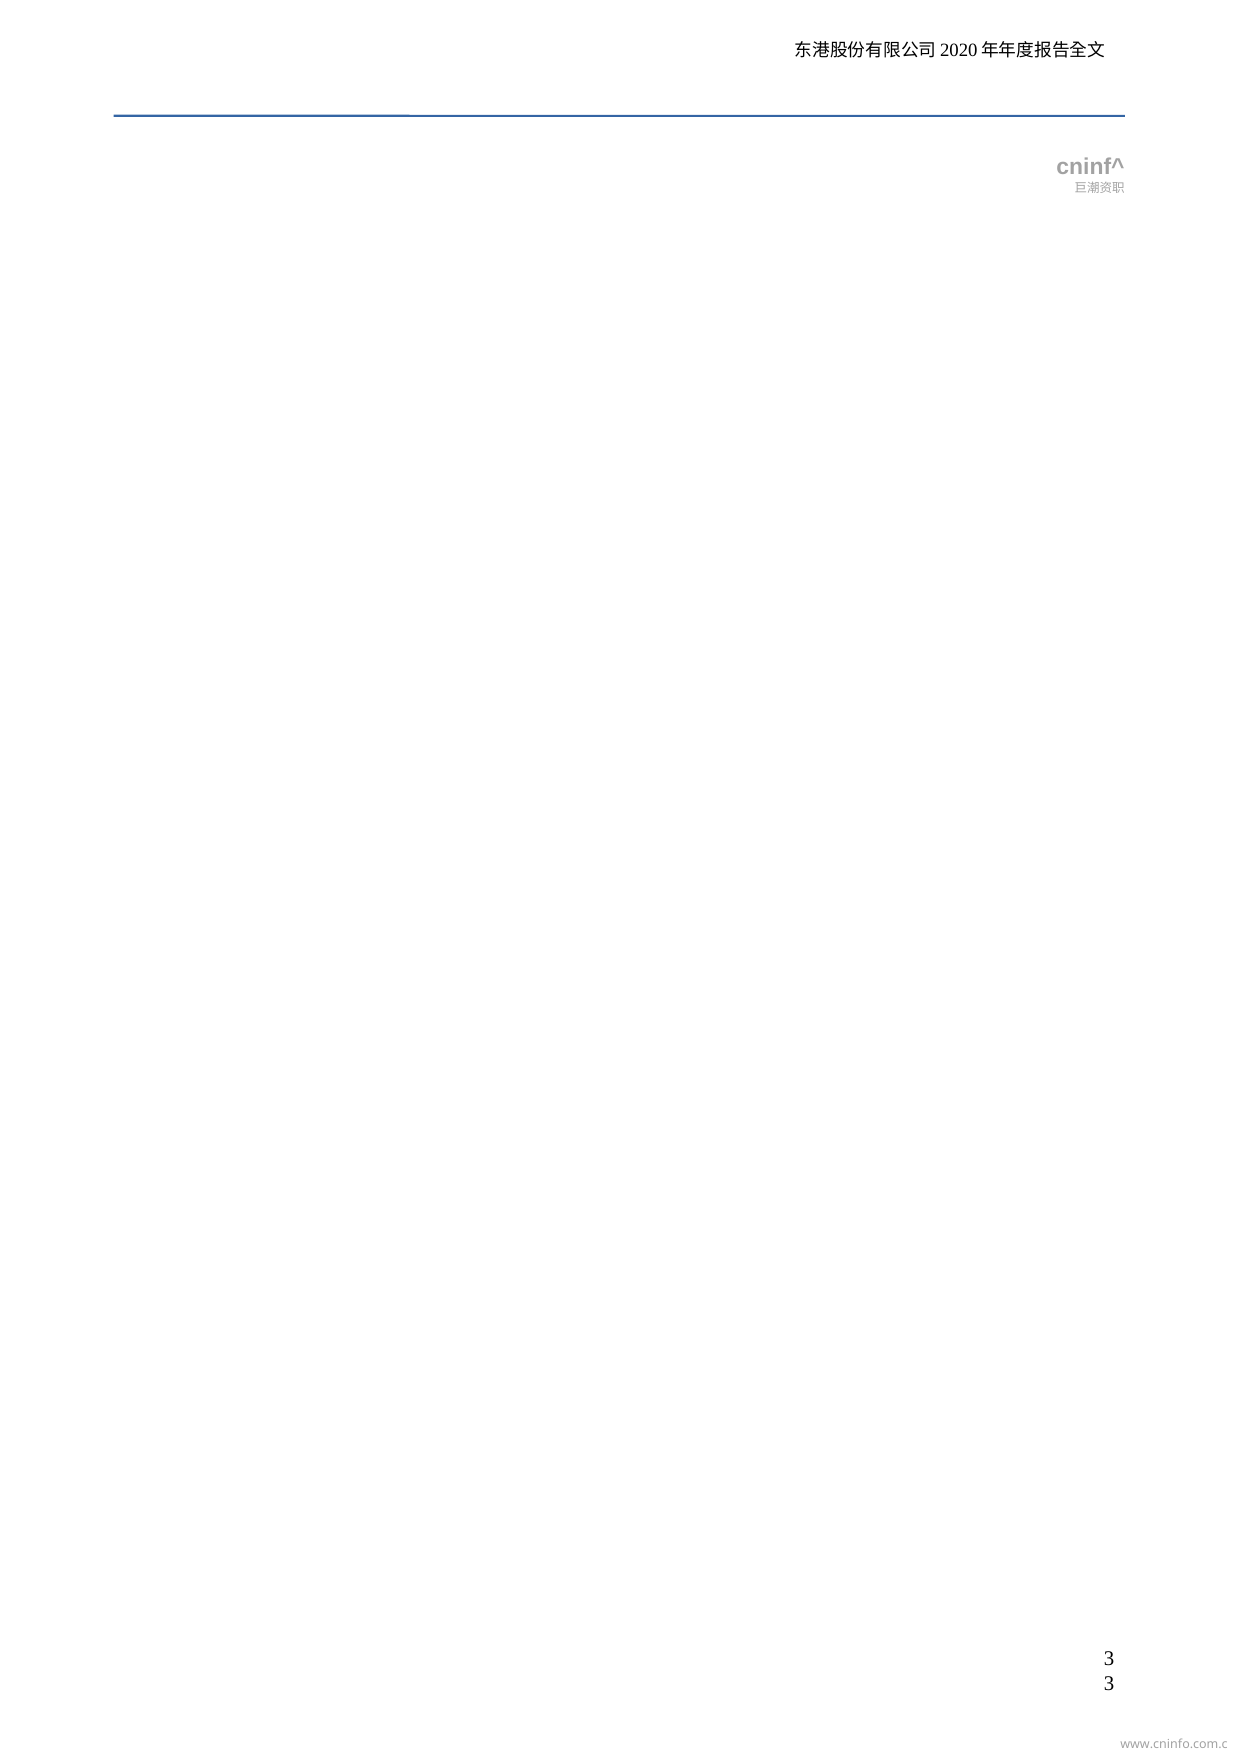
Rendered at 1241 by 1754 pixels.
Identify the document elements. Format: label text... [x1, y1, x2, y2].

text 巨潮资职 [114, 179, 1124, 196]
text cninf^ [114, 153, 1124, 179]
